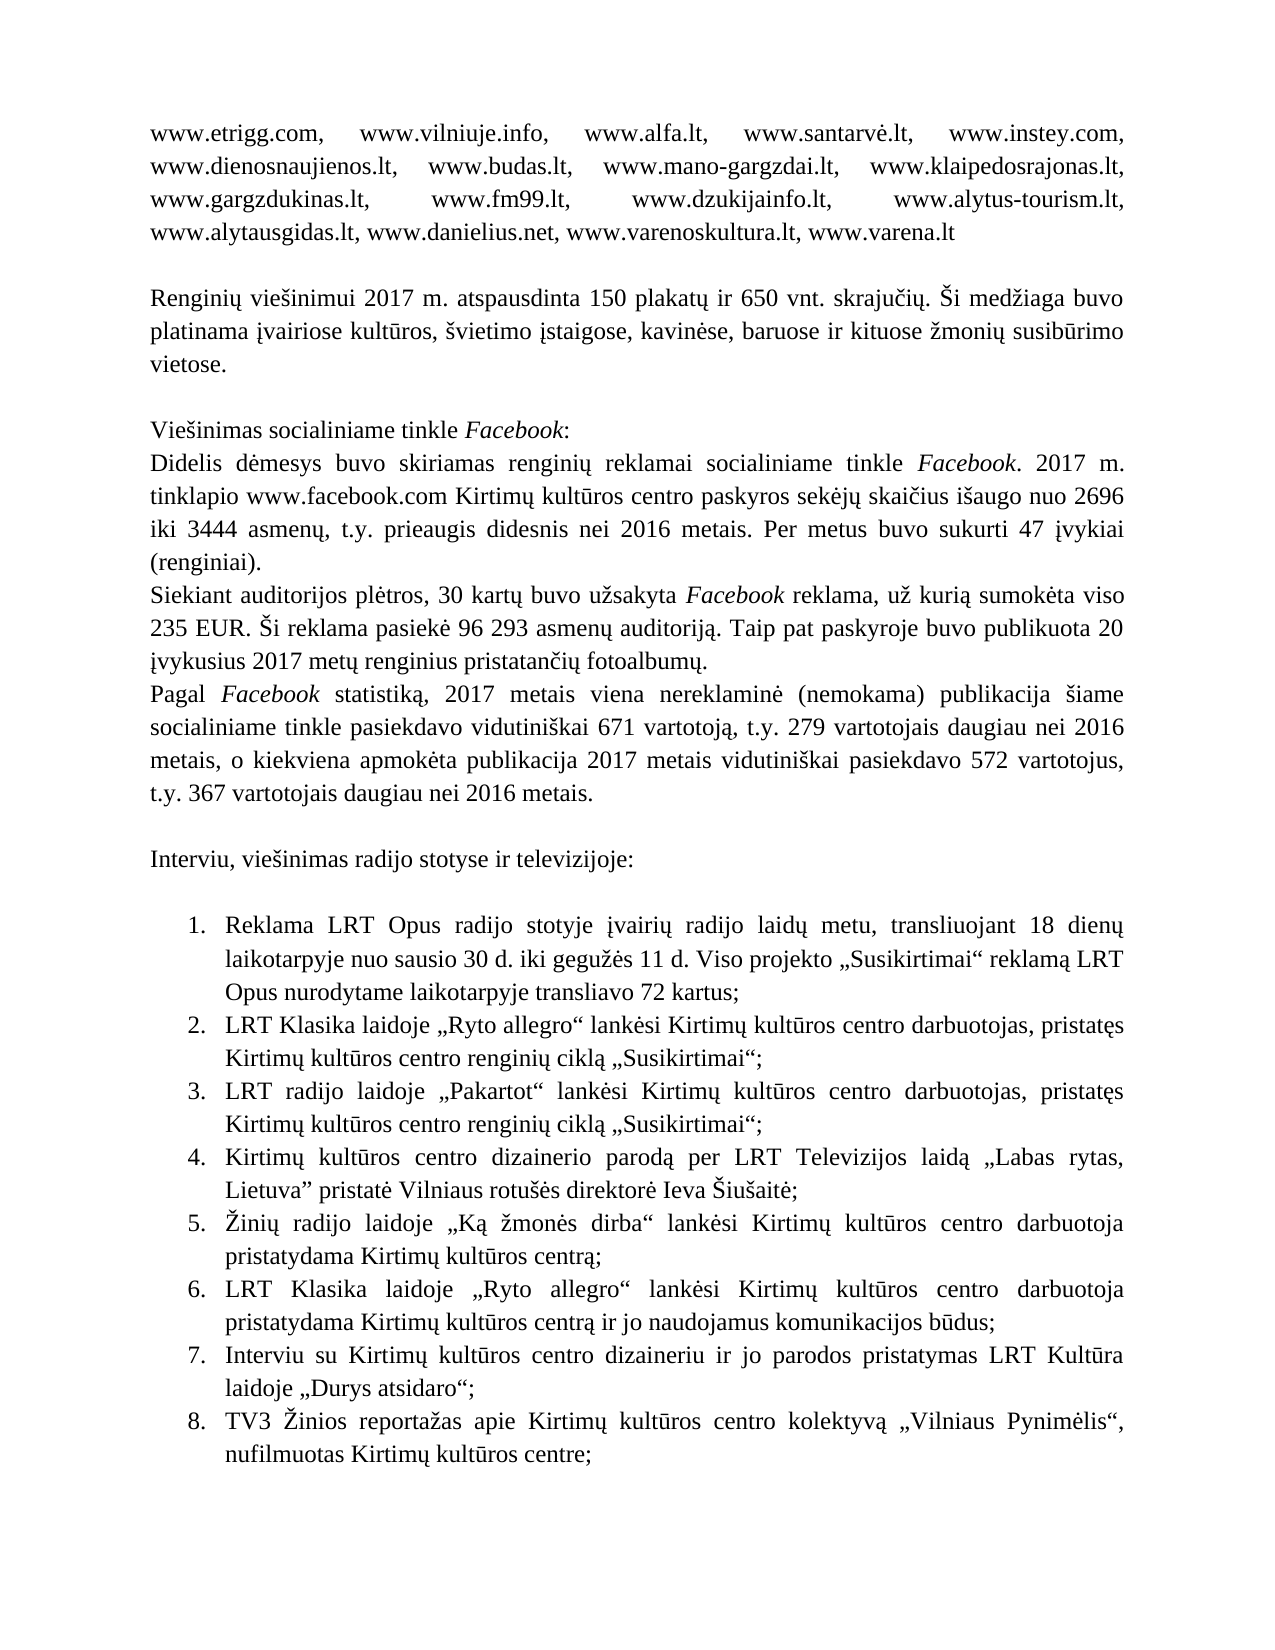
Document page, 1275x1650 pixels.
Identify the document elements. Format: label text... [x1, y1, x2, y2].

list TV3 Žinios reportažas apie Kirtimų kultūros centro kolektyvą „Vilniaus Pynimėlis“, nufilmuotas Kirtimų kultūros centre; [187, 1406, 1125, 1468]
text Viešinimas socialiniame tinkle Facebook: [150, 415, 1125, 444]
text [150, 118, 1125, 246]
list Kirtimų kultūros centro dizainerio parodą per LRT Televizijos laidą „Labas rytas, Lietuva” pristatė Vilniaus rotušės direktorė Ieva Šiušaitė; [187, 1142, 1125, 1203]
text Pagal Facebook statistiką, 2017 metais viena nereklaminė (nemokama) publikacija šiame socialiniame tinkle pasiekdavo vidutiniškai 671 vartotoją, t.y. 279 vartotojais daugiau nei 2016 metais, o kiekviena apmokėta publikacija 2017 metais vidutiniškai pasiekdavo 572 vartotojus, t.y. 367 vartotojais daugiau nei 2016 metais. [150, 679, 1125, 807]
text Siekiant auditorijos plėtros, 30 kartų buvo užsakyta Facebook reklama, už kurią sumokėta viso 235 EUR. Ši reklama pasiekė 96 293 asmenų auditoriją. Taip pat paskyroje buvo publikuota 20 įvykusius 2017 metų renginius pristatančių fotoalbumų. [150, 580, 1125, 675]
list LRT Klasika laidoje „Ryto allegro“ lankėsi Kirtimų kultūros centro darbuotojas, pristatęs Kirtimų kultūros centro renginių ciklą „Susikirtimai“; [187, 1010, 1125, 1071]
text Renginių viešinimui 2017 m. atspausdinta 150 plakatų ir 650 vnt. skrajučių. Ši medžiaga buvo platinama įvairiose kultūros, švietimo įstaigose, kavinėse, baruose ir kituose žmonių susibūrimo vietose. [150, 283, 1125, 378]
text Interviu, viešinimas radijo stotyse ir televizijoje: [150, 844, 1125, 873]
list Žinių radijo laidoje „Ką žmonės dirba“ lankėsi Kirtimų kultūros centro darbuotoja pristatydama Kirtimų kultūros centrą; [187, 1208, 1125, 1269]
list LRT Klasika laidoje „Ryto allegro“ lankėsi Kirtimų kultūros centro darbuotoja pristatydama Kirtimų kultūros centrą ir jo naudojamus komunikacijos būdus; [187, 1274, 1125, 1336]
list Reklama LRT Opus radijo stotyje įvairių radijo laidų metu, transliuojant 18 dienų laikotarpyje nuo sausio 30 d. iki gegužės 11 d. Viso projekto „Susikirtimai“ reklamą LRT Opus nurodytame laikotarpyje transliavo 72 kartus; [187, 911, 1125, 1005]
list Interviu su Kirtimų kultūros centro dizaineriu ir jo parodos pristatymas LRT Kultūra laidoje „Durys atsidaro“; [187, 1340, 1125, 1402]
list LRT radijo laidoje „Pakartot“ lankėsi Kirtimų kultūros centro darbuotojas, pristatęs Kirtimų kultūros centro renginių ciklą „Susikirtimai“; [187, 1076, 1125, 1137]
text Didelis dėmesys buvo skiriamas renginių reklamai socialiniame tinkle Facebook. 2017 m. tinklapio www.facebook.com Kirtimų kultūros centro paskyros sekėjų skaičius išaugo nuo 2696 iki 3444 asmenų, t.y. prieaugis didesnis nei 2016 metais. Per metus buvo sukurti 47 įvykiai (renginiai). [150, 448, 1125, 576]
